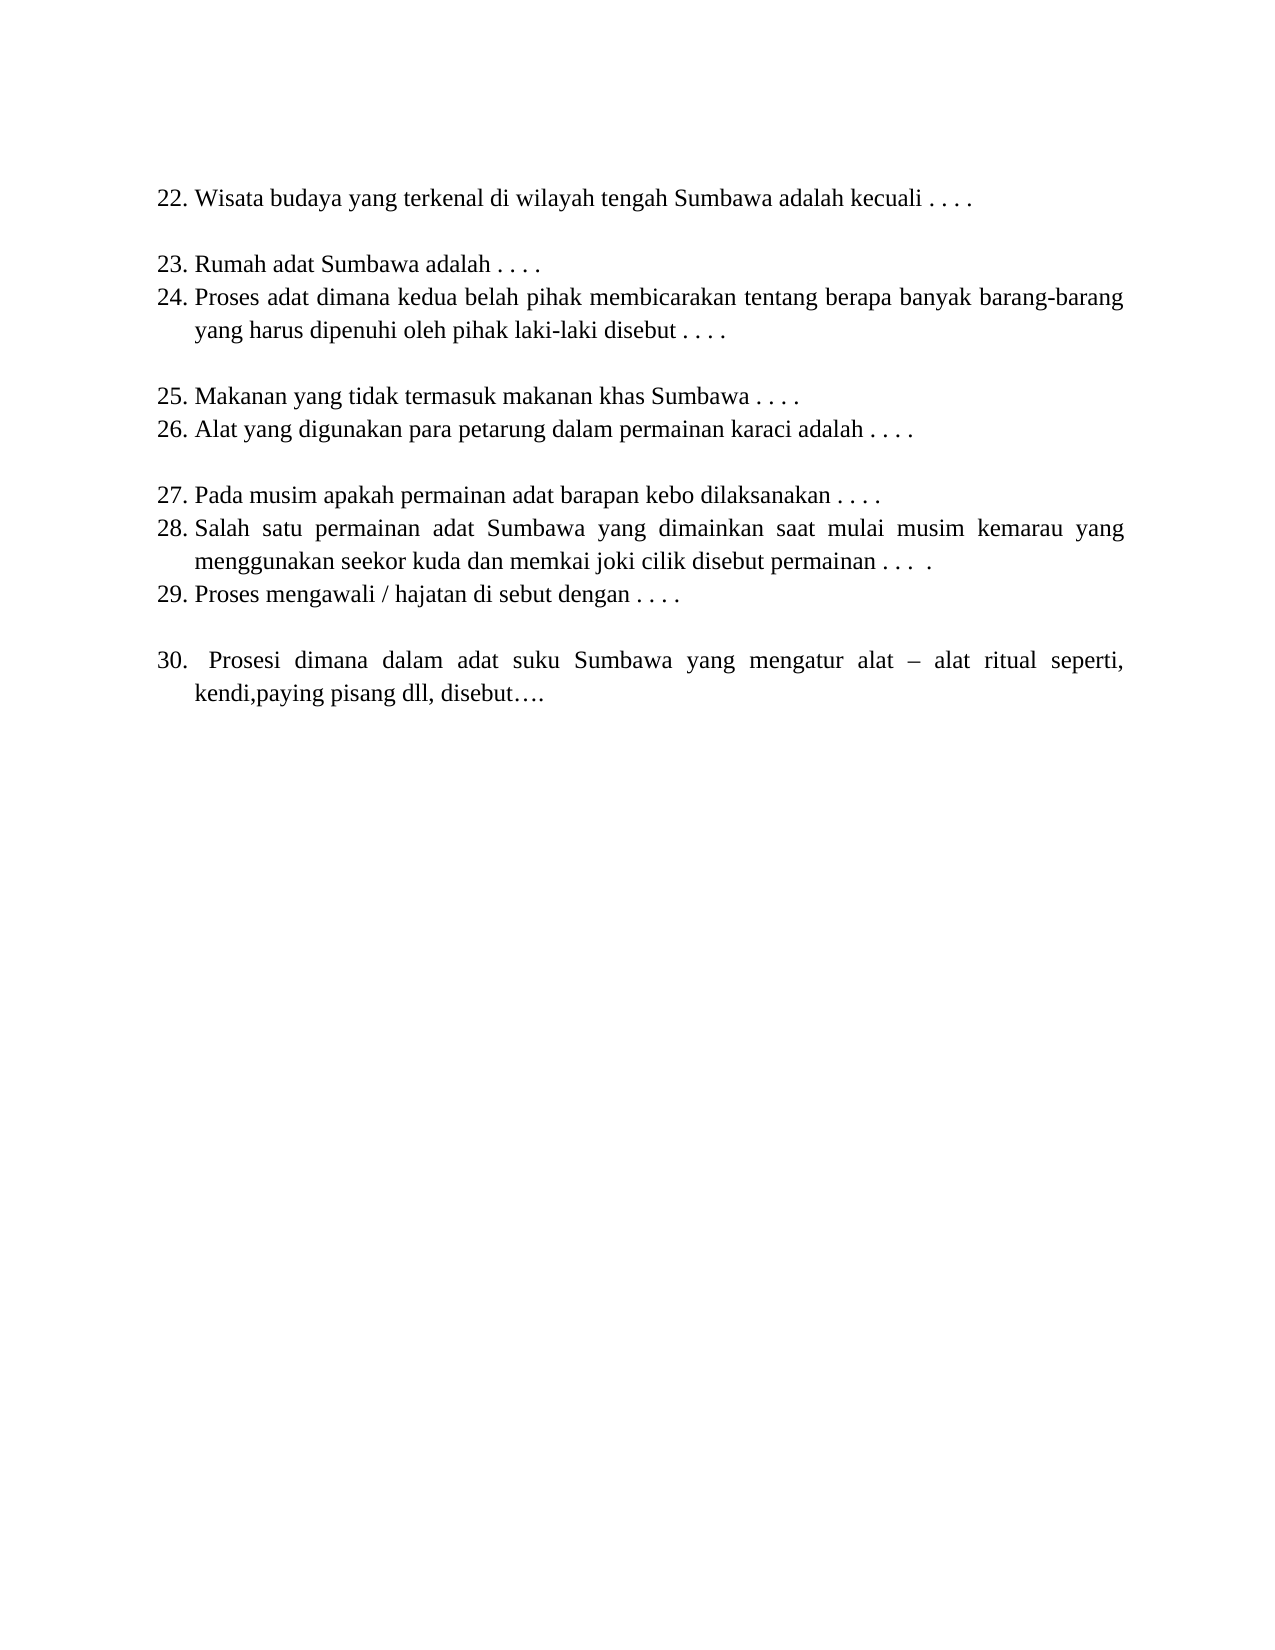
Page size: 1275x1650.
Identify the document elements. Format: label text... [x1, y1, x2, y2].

list Proses adat dimana kedua belah pihak membicarakan tentang berapa banyak barang-barang yang harus dipenuhi oleh pihak laki-laki disebut . . . . [157, 282, 1125, 344]
list Alat yang digunakan para petarung dalam permainan karaci adalah . . . . [157, 414, 1125, 443]
list Rumah adat Sumbawa adalah . . . . [157, 249, 1125, 278]
list Salah satu permainan adat Sumbawa yang dimainkan saat mulai musim kemarau yang menggunakan seekor kuda dan memkai joki cilik disebut permainan . . . . [157, 513, 1125, 575]
list Pada musim apakah permainan adat barapan kebo dilaksanakan . . . . [157, 480, 1125, 509]
list Wisata budaya yang terkenal di wilayah tengah Sumbawa adalah kecuali . . . . [157, 183, 1125, 212]
list Makanan yang tidak termasuk makanan khas Sumbawa . . . . [157, 381, 1125, 410]
list Proses mengawali / hajatan di sebut dengan . . . . [157, 579, 1125, 608]
list Prosesi dimana dalam adat suku Sumbawa yang mengatur alat – alat ritual seperti, kendi,paying pisang dll, disebut…. [157, 645, 1125, 707]
